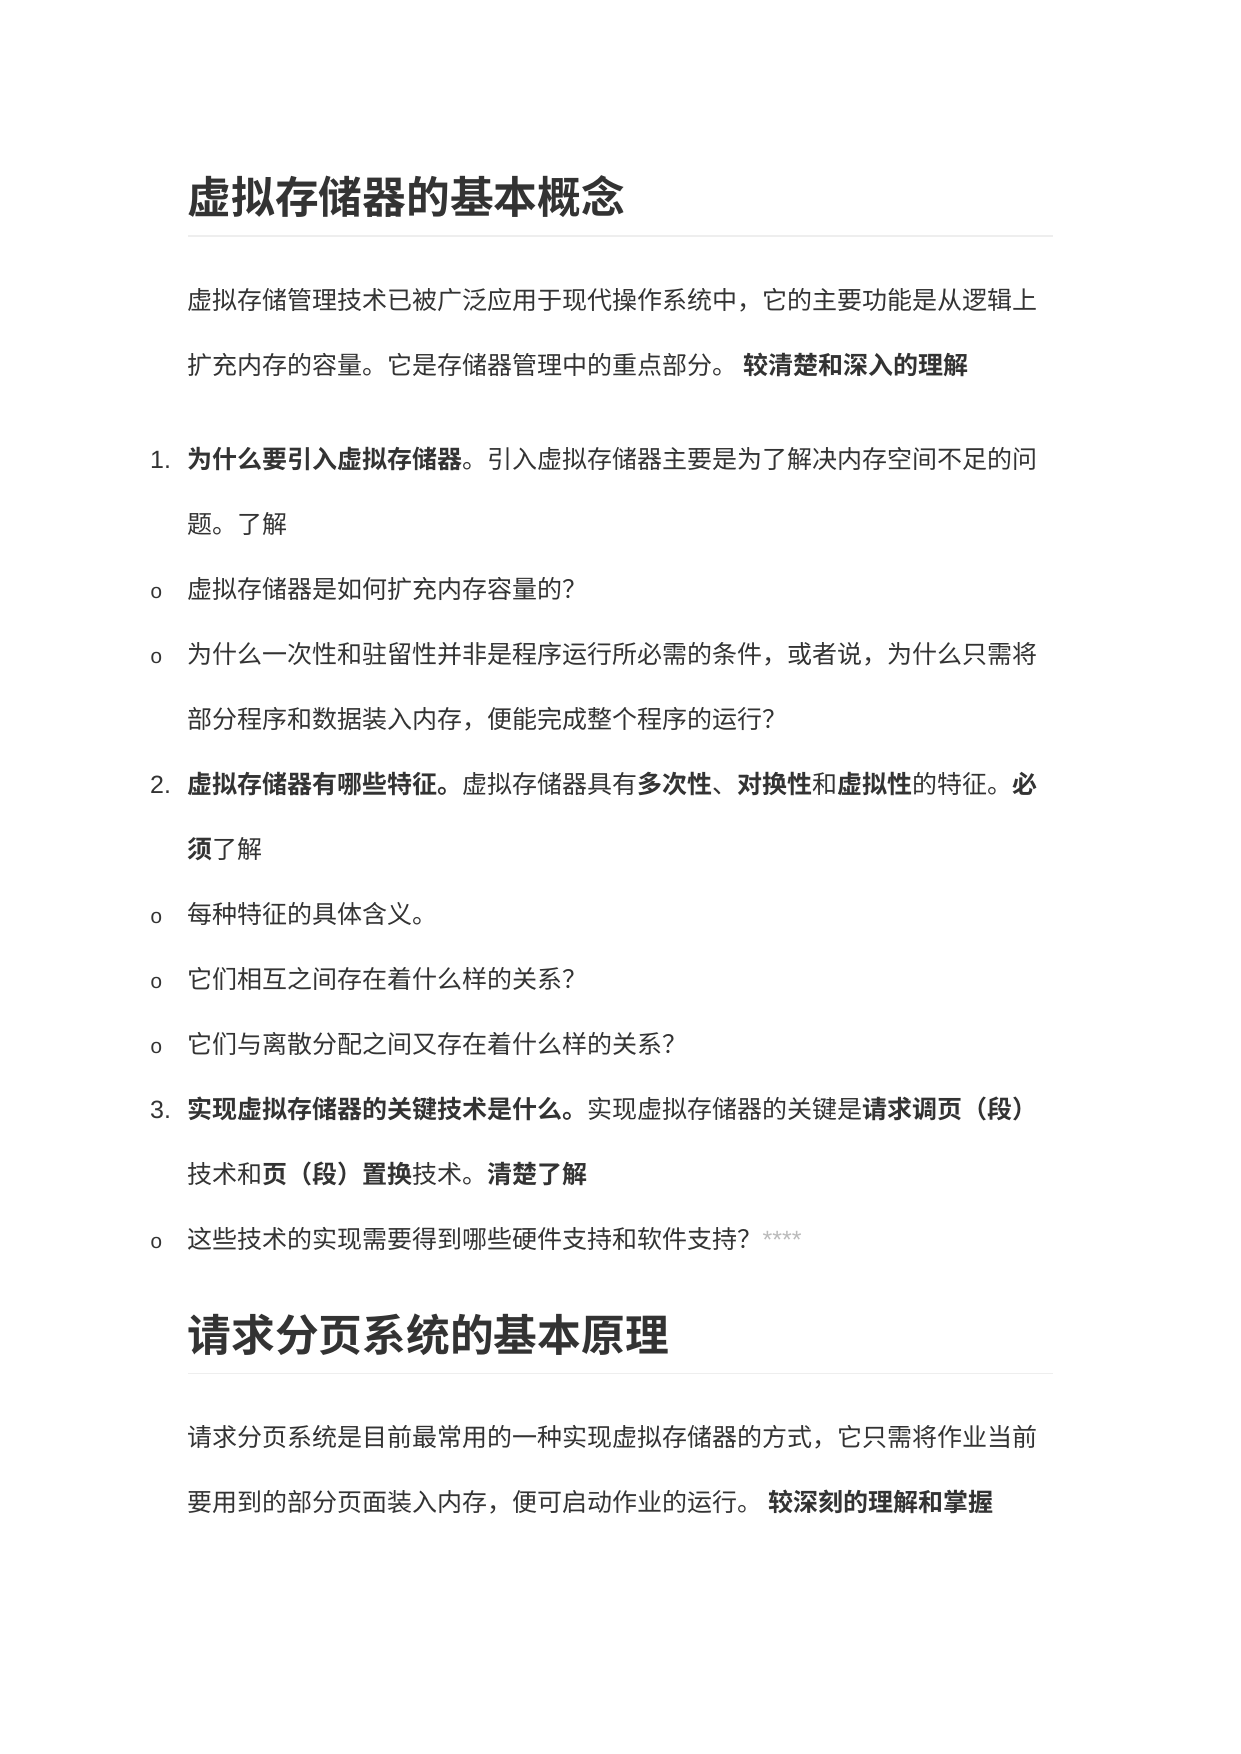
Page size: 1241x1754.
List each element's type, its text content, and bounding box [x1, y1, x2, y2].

list 这些技术的实现需要得到哪些硬件支持和软件支持？**** [150, 1205, 1053, 1270]
list 实现虚拟存储器的关键技术是什么。实现虚拟存储器的关键是请求调页（段）技术和页（段）置换技术。清楚了解 [150, 1075, 1053, 1205]
list 虚拟存储器是如何扩充内存容量的？ [150, 555, 1053, 620]
text 请求分页系统是目前最常用的一种实现虚拟存储器的方式，它只需将作业当前要用到的部分页面装入内存，便可启动作业的运行。 较深刻的理解和掌握 [187, 1403, 1053, 1533]
text 虚拟存储管理技术已被广泛应用于现代操作系统中，它的主要功能是从逻辑上扩充内存的容量。它是存储器管理中的重点部分。 较清楚和深入的理解 [187, 266, 1053, 396]
list 它们与离散分配之间又存在着什么样的关系？ [150, 1010, 1053, 1075]
list 为什么一次性和驻留性并非是程序运行所必需的条件，或者说，为什么只需将部分程序和数据装入内存，便能完成整个程序的运行？ [150, 620, 1053, 750]
text 请求分页系统的基本原理 [187, 1299, 1053, 1374]
list 它们相互之间存在着什么样的关系？ [150, 945, 1053, 1010]
list 每种特征的具体含义。 [150, 880, 1053, 945]
list 虚拟存储器有哪些特征。虚拟存储器具有多次性、对换性和虚拟性的特征。必须了解 [150, 750, 1053, 880]
text 虚拟存储器的基本概念 [187, 162, 1053, 237]
list 为什么要引入虚拟存储器。引入虚拟存储器主要是为了解决内存空间不足的问题。了解 [150, 425, 1053, 555]
